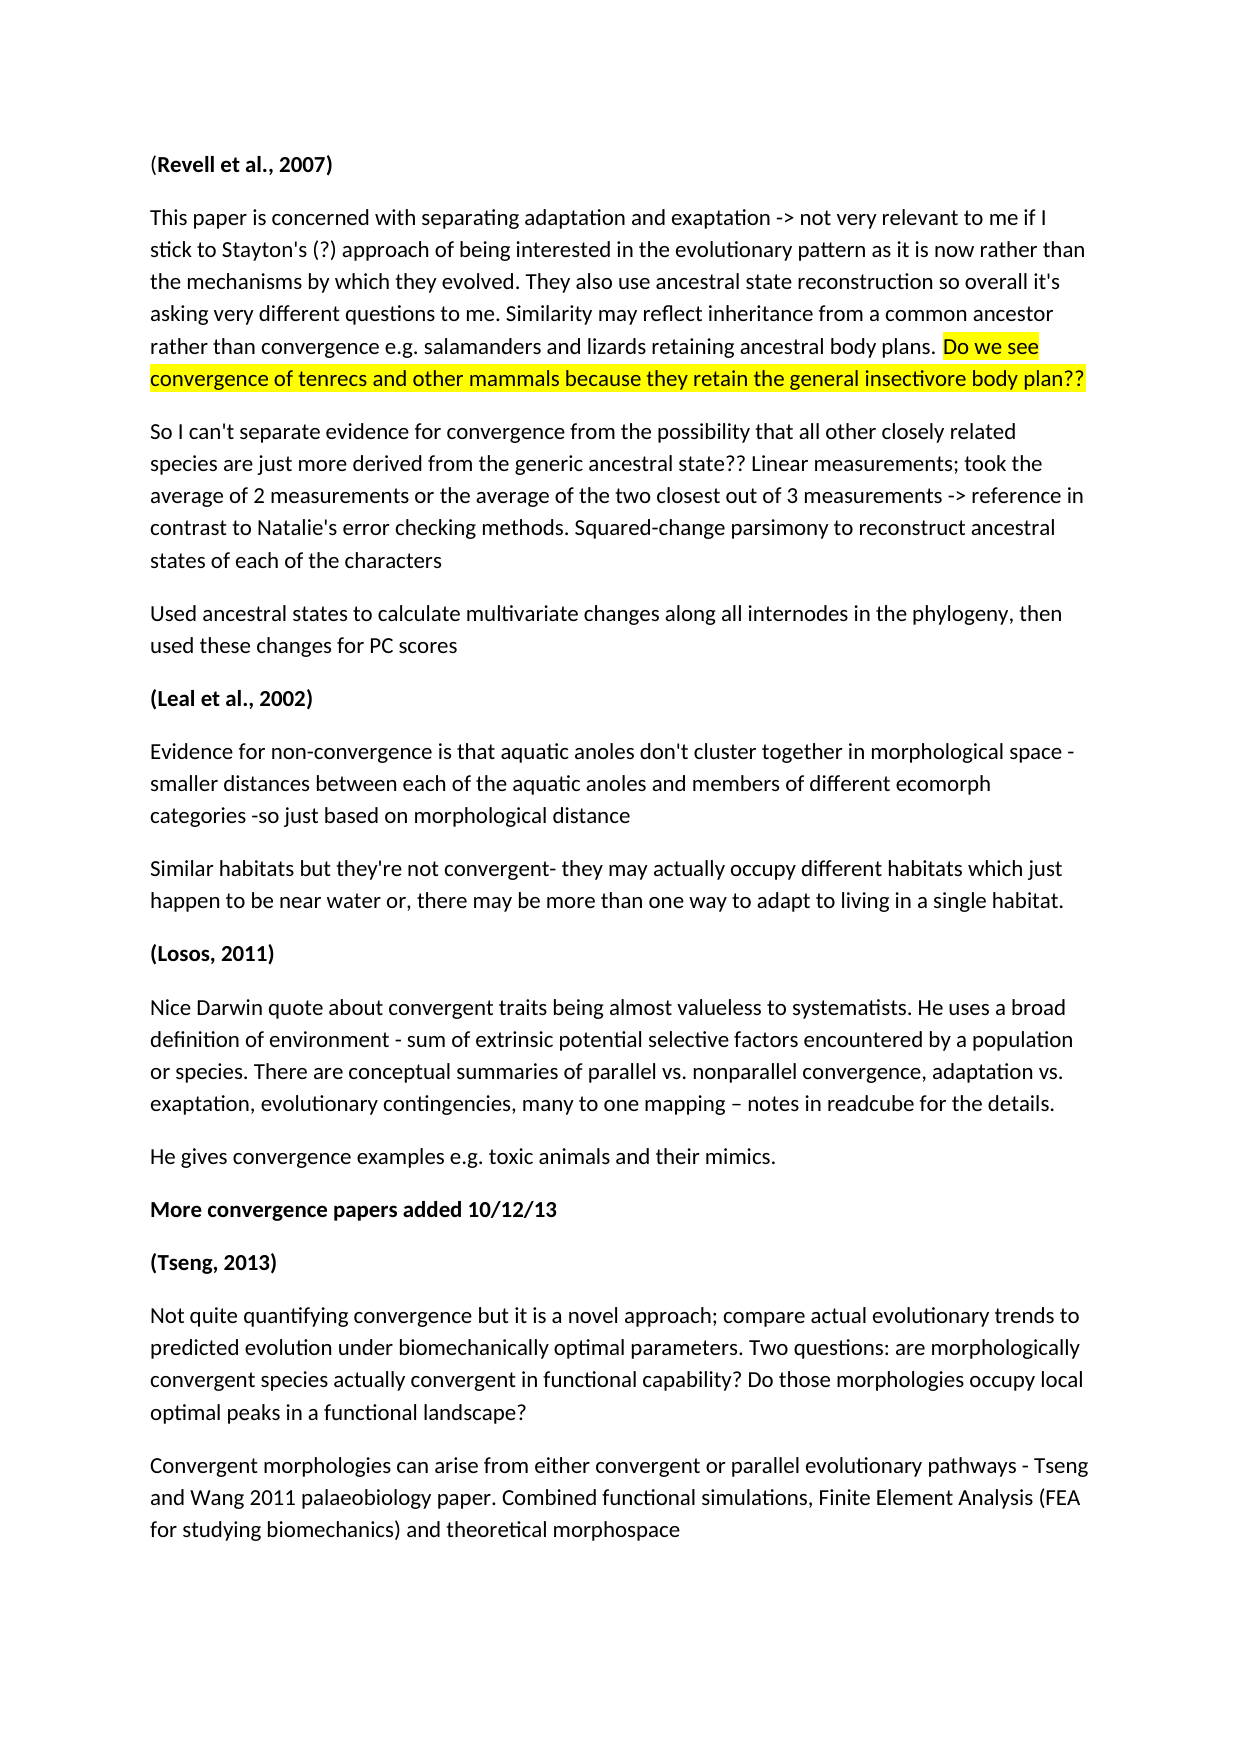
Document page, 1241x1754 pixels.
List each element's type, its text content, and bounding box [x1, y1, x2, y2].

text (Revell et al., 2007) [150, 150, 1090, 178]
text (Leal et al., 2002) [150, 684, 1090, 712]
text Convergent morphologies can arise from either convergent or parallel evolutionary pathways - Tseng and Wang 2011 palaeobiology paper. Combined functional simulations, Finite Element Analysis (FEA for studying biomechanics) and theoretical morphospace [150, 1451, 1090, 1543]
text (Tseng, 2013) [150, 1248, 1090, 1276]
text Similar habitats but they're not convergent- they may actually occupy different habitats which just happen to be near water or, there may be more than one way to adapt to living in a single habitat. [150, 854, 1090, 914]
text Used ancestral states to calculate multivariate changes along all internodes in the phylogeny, then used these changes for PC scores [150, 599, 1090, 659]
text Nice Darwin quote about convergent traits being almost valueless to systematists. He uses a broad definition of environment - sum of extrinsic potential selective factors encountered by a population or species. There are conceptual summaries of parallel vs. nonparallel convergence, adaptation vs. exaptation, evolutionary contingencies, many to one mapping – notes in readcube for the details. [150, 993, 1090, 1117]
text Not quite quantifying convergence but it is a novel approach; compare actual evolutionary trends to predicted evolution under biomechanically optimal parameters. Two questions: are morphologically convergent species actually convergent in functional capability? Do those morphologies occupy local optimal peaks in a functional landscape? [150, 1301, 1090, 1426]
text Evidence for non-convergence is that aquatic anoles don't cluster together in morphological space - smaller distances between each of the aquatic anoles and members of different ecomorph categories -so just based on morphological distance [150, 737, 1090, 829]
text (Losos, 2011) [150, 939, 1090, 968]
text More convergence papers added 10/12/13 [150, 1195, 1090, 1223]
text This paper is concerned with separating adaptation and exaptation -> not very relevant to me if I stick to Stayton's (?) approach of being interested in the evolutionary pattern as it is now rather than the mechanisms by which they evolved. They also use ancestral state reconstruction so overall it's asking very different questions to me. Similarity may reflect inheritance from a common ancestor rather than convergence e.g. salamanders and lizards retaining ancestral body plans. Do we see convergence of tenrecs and other mammals because they retain the general insectivore body plan?? [150, 203, 1090, 392]
text So I can't separate evidence for convergence from the possibility that all other closely related species are just more derived from the generic ancestral state?? Linear measurements; took the average of 2 measurements or the average of the two closest out of 3 measurements -> reference in contrast to Natalie's error checking methods. Squared-change parsimony to reconstruct ancestral states of each of the characters [150, 417, 1090, 574]
text He gives convergence examples e.g. toxic animals and their mimics. [150, 1142, 1090, 1170]
